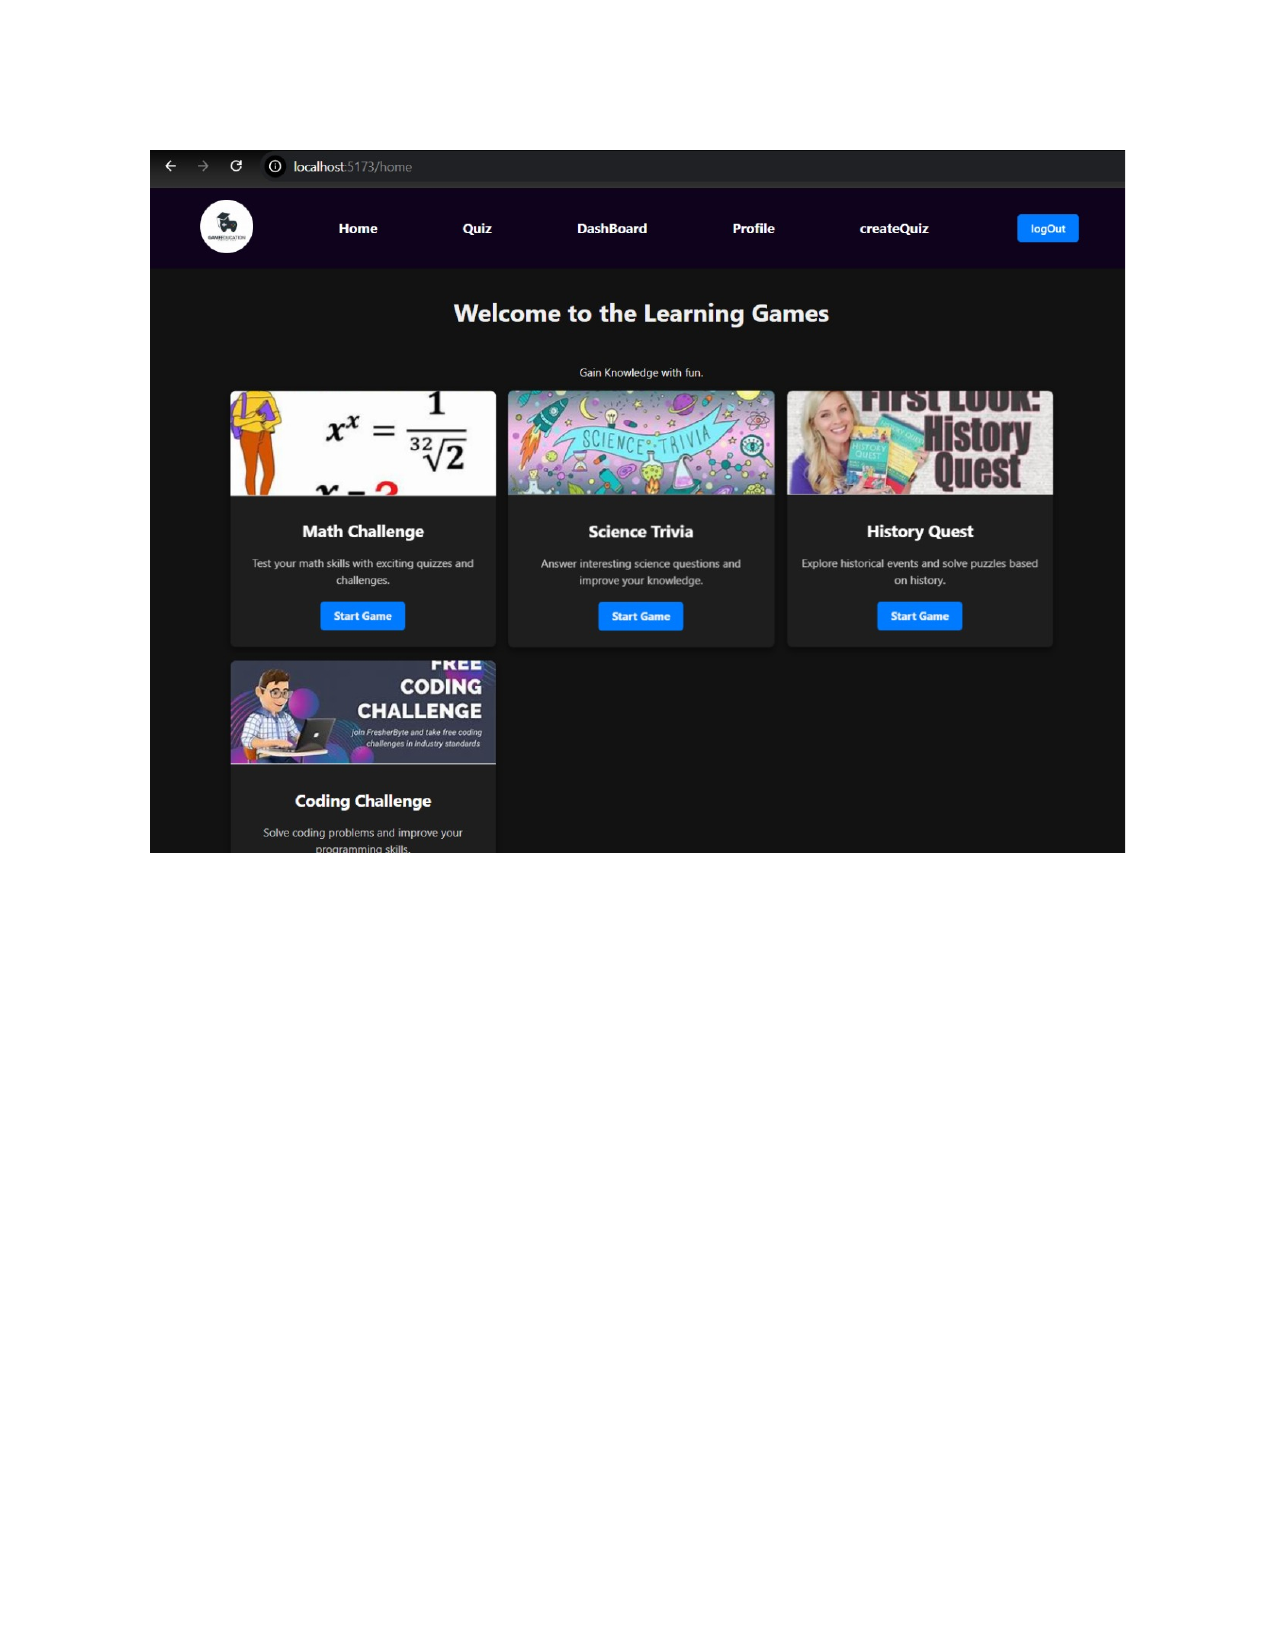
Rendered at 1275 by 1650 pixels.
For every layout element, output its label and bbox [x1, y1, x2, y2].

picture [150, 150, 1125, 853]
